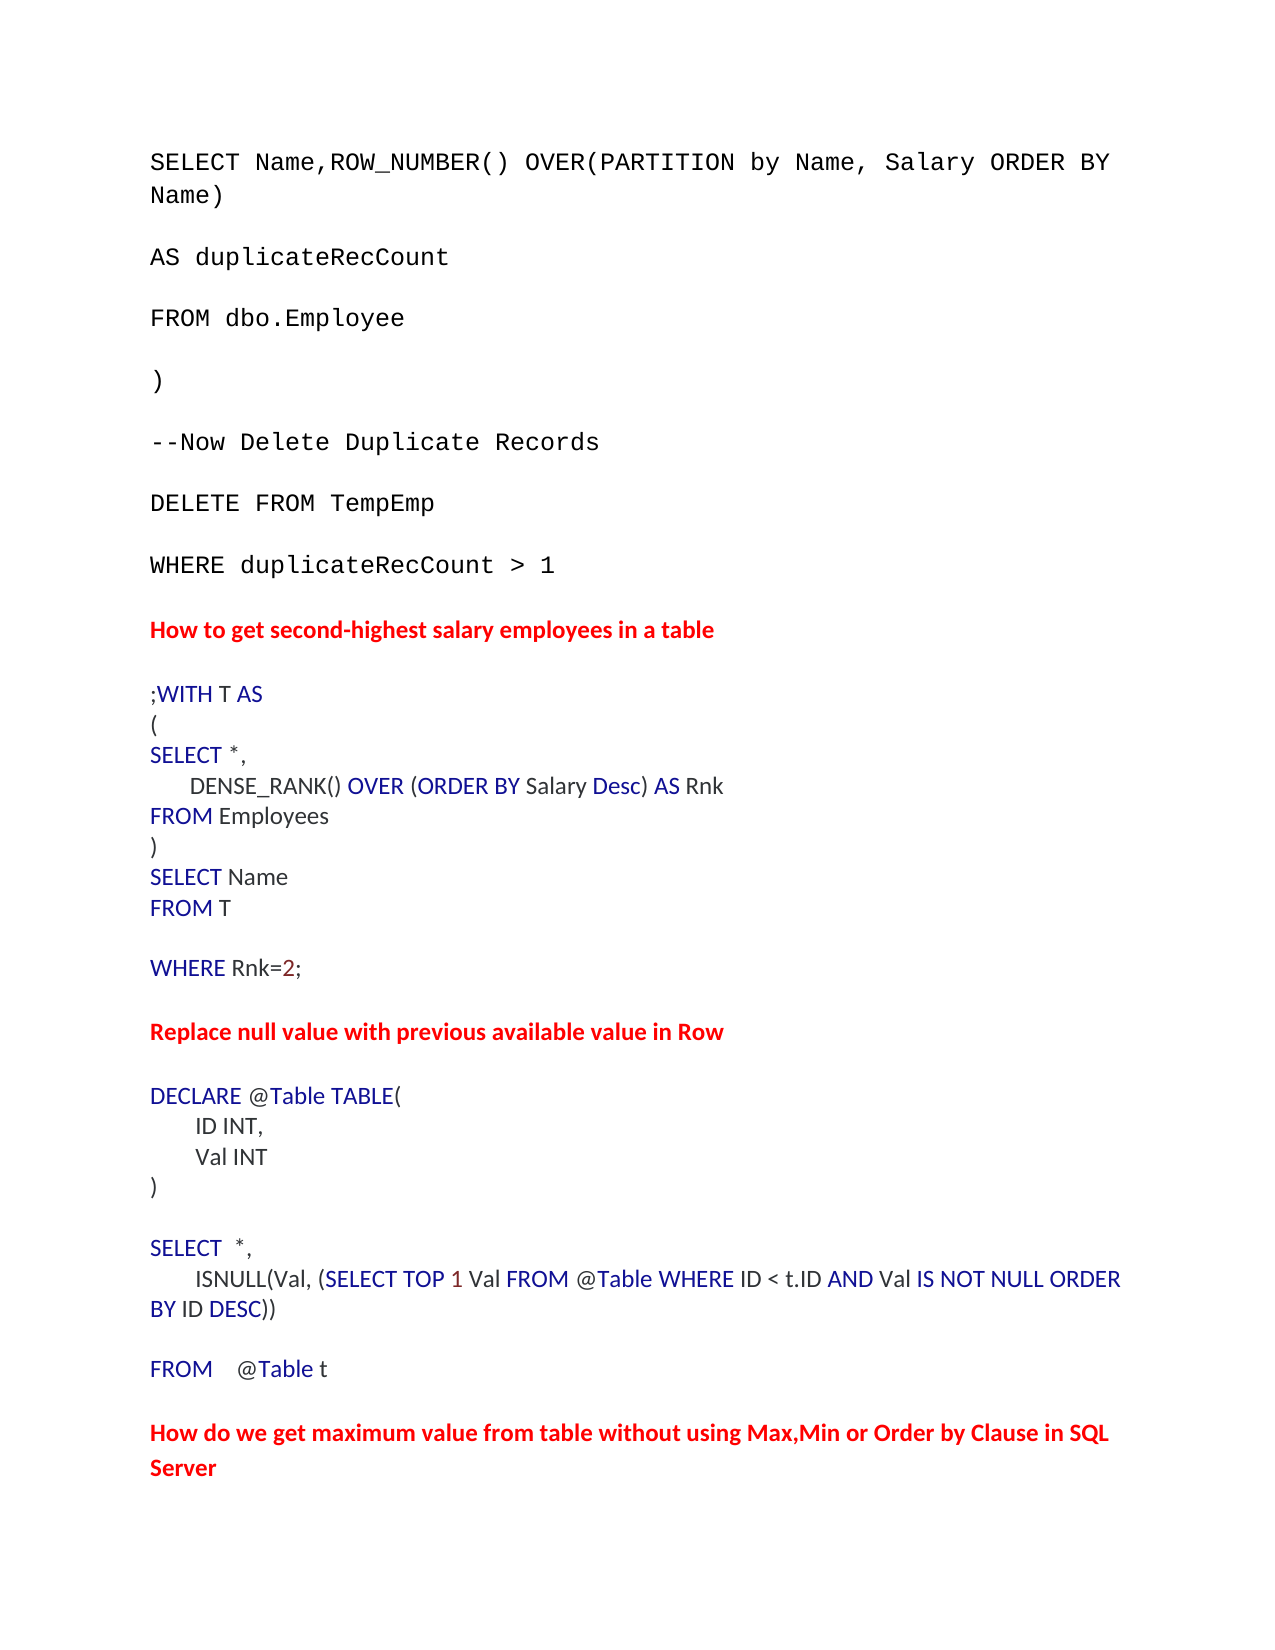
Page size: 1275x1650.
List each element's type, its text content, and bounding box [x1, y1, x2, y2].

text FROM dbo.Employee [150, 306, 1125, 334]
text --Now Delete Duplicate Records [150, 429, 1125, 457]
text FROM T [150, 892, 1125, 922]
text ( [150, 709, 1125, 739]
text ) [150, 1172, 1125, 1202]
text FROM Employees [150, 800, 1125, 831]
text DECLARE @Table TABLE( [150, 1080, 1125, 1111]
text SELECT Name [150, 861, 1125, 892]
text ;WITH T AS [150, 678, 1125, 709]
text ) [150, 367, 1125, 396]
text SELECT *, [150, 1233, 1125, 1263]
text Val INT [150, 1141, 1125, 1172]
text SELECT *, [150, 739, 1125, 770]
text ID INT, [150, 1111, 1125, 1141]
text How do we get maximum value from table without using Max,Min or Order by Clause in SQL Server [150, 1417, 1125, 1483]
text AS duplicateRecCount [150, 244, 1125, 272]
text ISNULL(Val, (SELECT TOP 1 Val FROM @Table WHERE ID < t.ID AND Val IS NOT NULL ORDER BY ID DESC)) [150, 1263, 1125, 1324]
text How to get second-highest salary employees in a table [150, 614, 1125, 645]
text ) [150, 831, 1125, 861]
text WHERE Rnk=2; [150, 952, 1125, 982]
text WHERE duplicateRecCount > 1 [150, 552, 1125, 581]
text FROM @Table t [150, 1353, 1125, 1384]
text Replace null value with previous available value in Row [150, 1016, 1125, 1046]
text DENSE_RANK() OVER (ORDER BY Salary Desc) AS Rnk [150, 770, 1125, 800]
text DELETE FROM TempEmp [150, 491, 1125, 519]
text SELECT Name,ROW_NUMBER() OVER(PARTITION by Name, Salary ORDER BY Name) [150, 150, 1125, 211]
